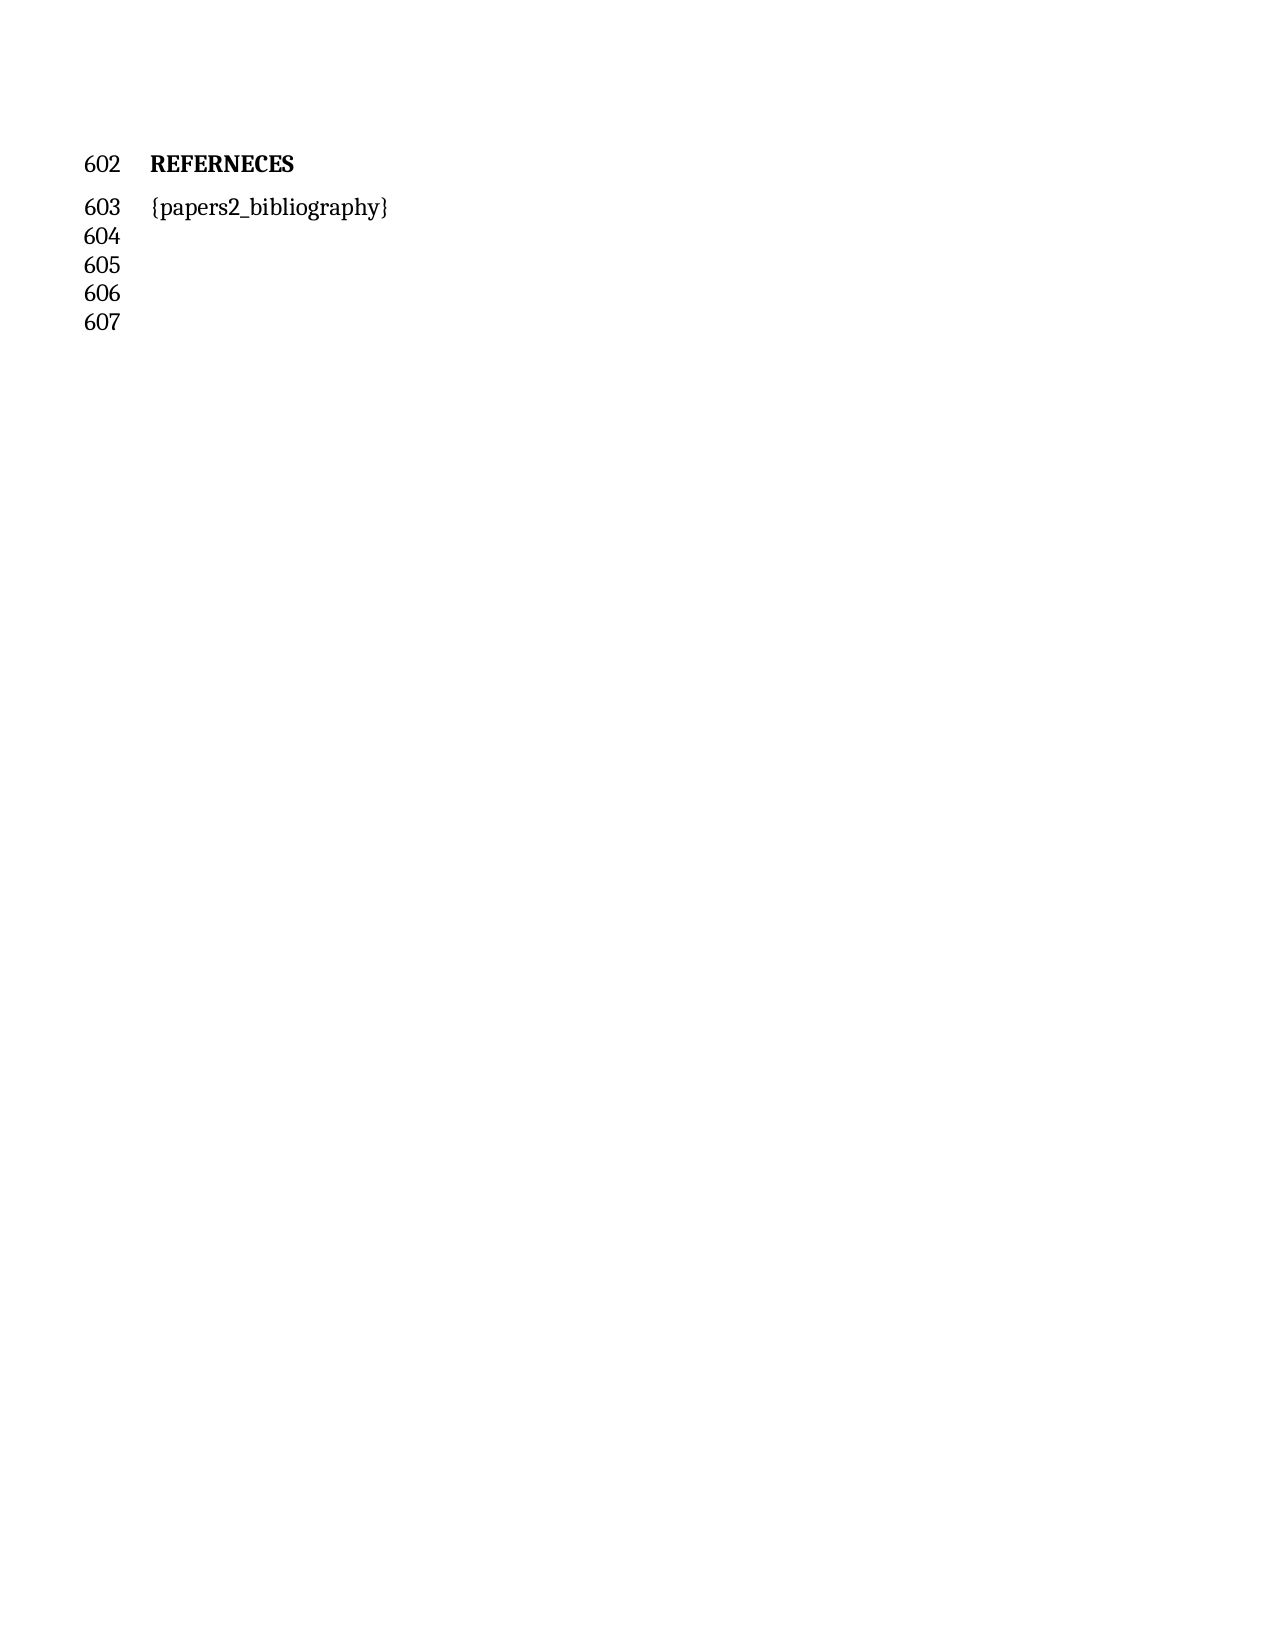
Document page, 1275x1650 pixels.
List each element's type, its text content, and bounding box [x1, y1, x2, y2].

text {papers2_bibliography} [150, 193, 1125, 222]
text REFERNECES [150, 150, 1125, 179]
